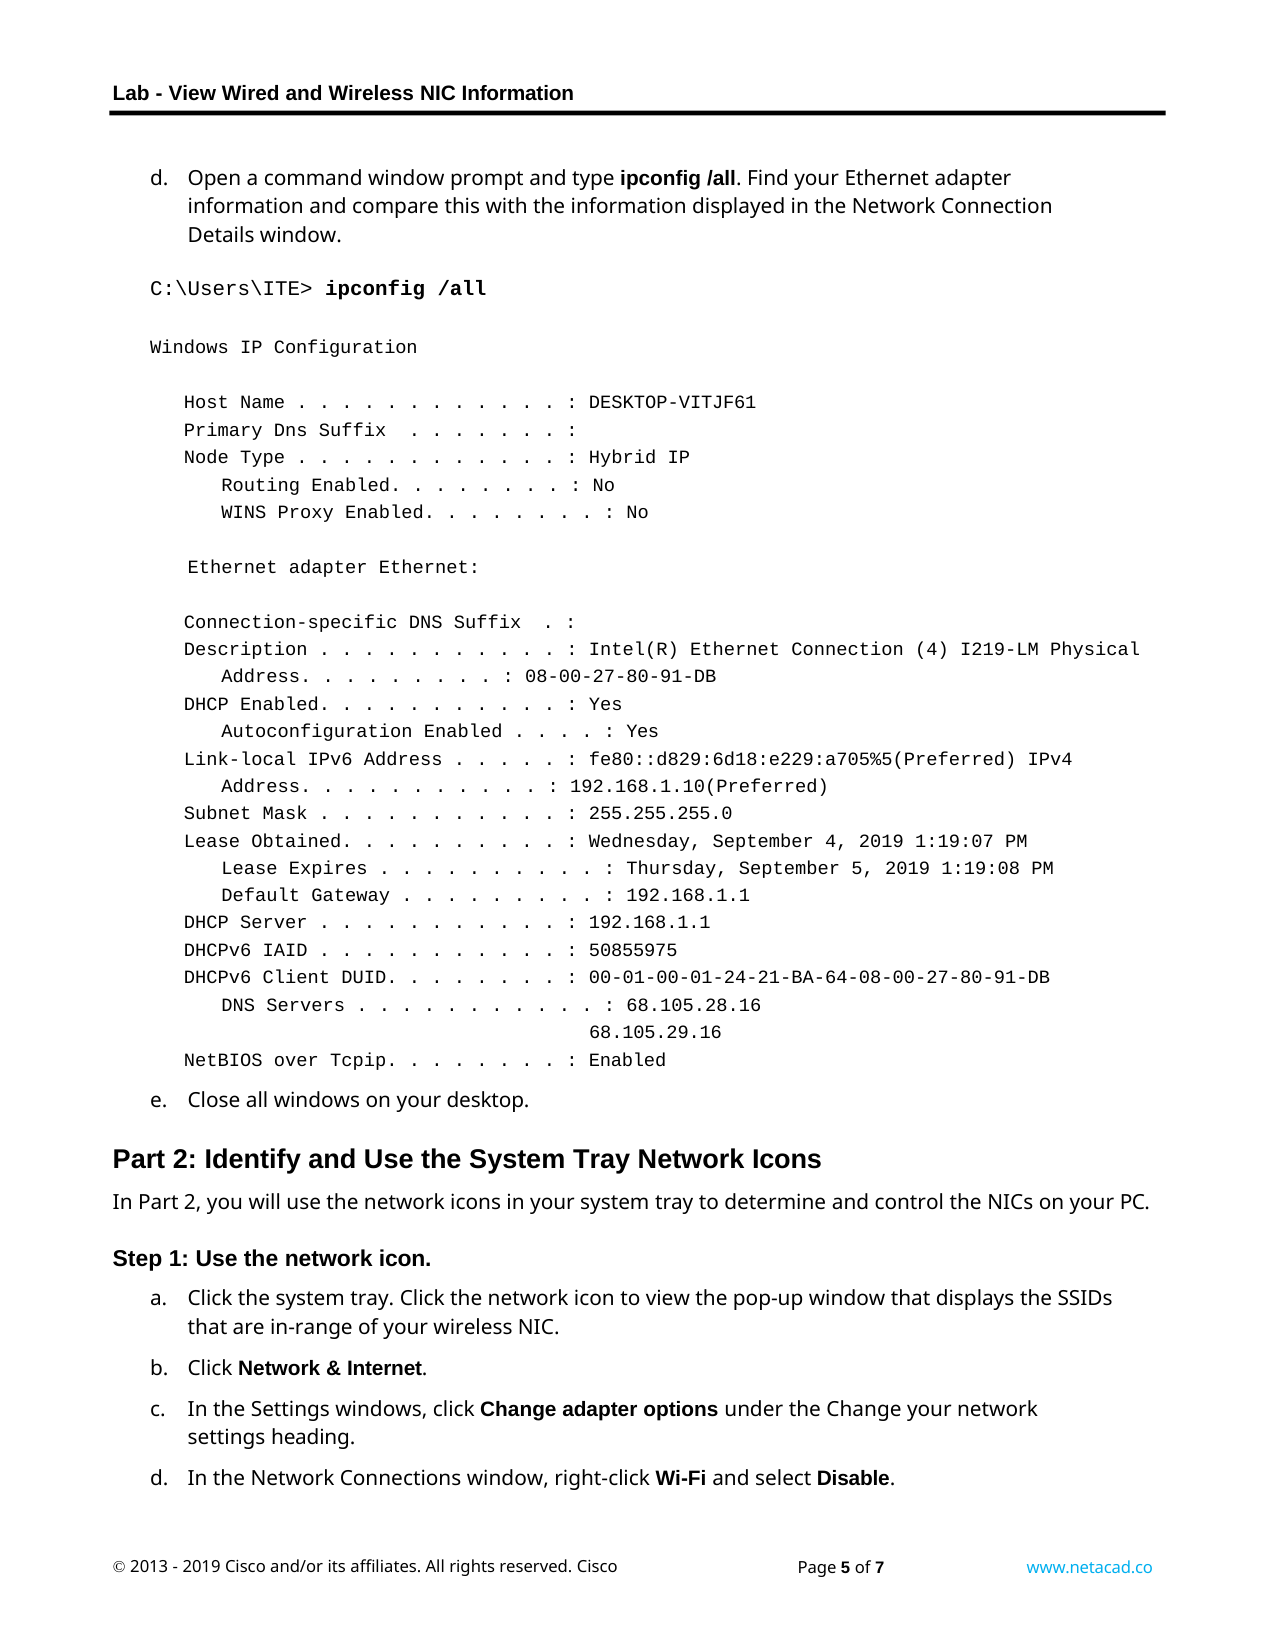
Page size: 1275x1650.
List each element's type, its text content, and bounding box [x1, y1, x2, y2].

text C:\Users\ITE> ipconfig /all [150, 278, 1162, 302]
list In the Settings windows, click Change adapter options under the Change your network settings heading. [150, 1394, 1078, 1451]
text 68.105.29.16 [589, 1023, 1162, 1044]
text WINS Proxy Enabled. . . . . . . . : No Ethernet adapter Ethernet: [187, 503, 709, 579]
text NetBIOS over Tcpip. . . . . . . . : Enabled [184, 1050, 1162, 1072]
text Primary Dns Suffix . . . . . . . : [184, 421, 1162, 442]
text Host Name . . . . . . . . . . . . : DESKTOP-VITJF61 [184, 393, 1162, 414]
list Open a command window prompt and type ipconfig /all. Find your Ethernet adapter information and compare this with the information displayed in the Network Connection Details window. [150, 163, 1115, 248]
text Description . . . . . . . . . . . : Intel(R) Ethernet Connection (4) I219-LM Physical Address. . . . . . . . . : 08-00-27-80-91-DB [184, 640, 1149, 688]
text Windows IP Configuration [150, 338, 1162, 359]
text Link-local IPv6 Address . . . . . : fe80::d829:6d18:e229:a705%5(Preferred) IPv4 Address. . . . . . . . . . . : 192.168.1.10(Preferred) [184, 749, 1092, 798]
text DHCPv6 Client DUID. . . . . . . . : 00-01-00-01-24-21-BA-64-08-00-27-80-91-DB DNS Servers . . . . . . . . . . . : 68.105.28.16 [184, 968, 1092, 1017]
text DHCP Enabled. . . . . . . . . . . : Yes Autoconfiguration Enabled . . . . : Yes [184, 694, 709, 743]
text DHCPv6 IAID . . . . . . . . . . . : 50855975 [184, 941, 1162, 962]
subtitle Step 1: Use the network icon. [112, 1245, 1162, 1271]
list Click the system tray. Click the network icon to view the pop-up window that displays the SSIDs that are in-range of your wireless NIC. [150, 1283, 1143, 1340]
text DHCP Server . . . . . . . . . . . : 192.168.1.1 [184, 913, 1162, 934]
list In the Network Connections window, right-click Wi-Fi and select Disable. [150, 1463, 1162, 1492]
text Node Type . . . . . . . . . . . . : Hybrid IP Routing Enabled. . . . . . . . : No [184, 448, 709, 497]
text Lease Obtained. . . . . . . . . . : Wednesday, September 4, 2019 1:19:07 PM Lease Expires . . . . . . . . . . : Thursday, September 5, 2019 1:19:08 PM Default Gateway . . . . . . . . . : 192.168.1.1 [184, 831, 1092, 907]
list Close all windows on your desktop. [150, 1085, 1162, 1114]
list Click Network & Internet. [150, 1353, 1162, 1381]
text Connection-specific DNS Suffix . : [184, 612, 1162, 634]
text Subnet Mask . . . . . . . . . . . : 255.255.255.0 [184, 804, 1162, 825]
subtitle Part 2: Identify and Use the System Tray Network Icons [112, 1143, 1162, 1174]
text In Part 2, you will use the network icons in your system tray to determine and control the NICs on your PC. [112, 1187, 1162, 1215]
